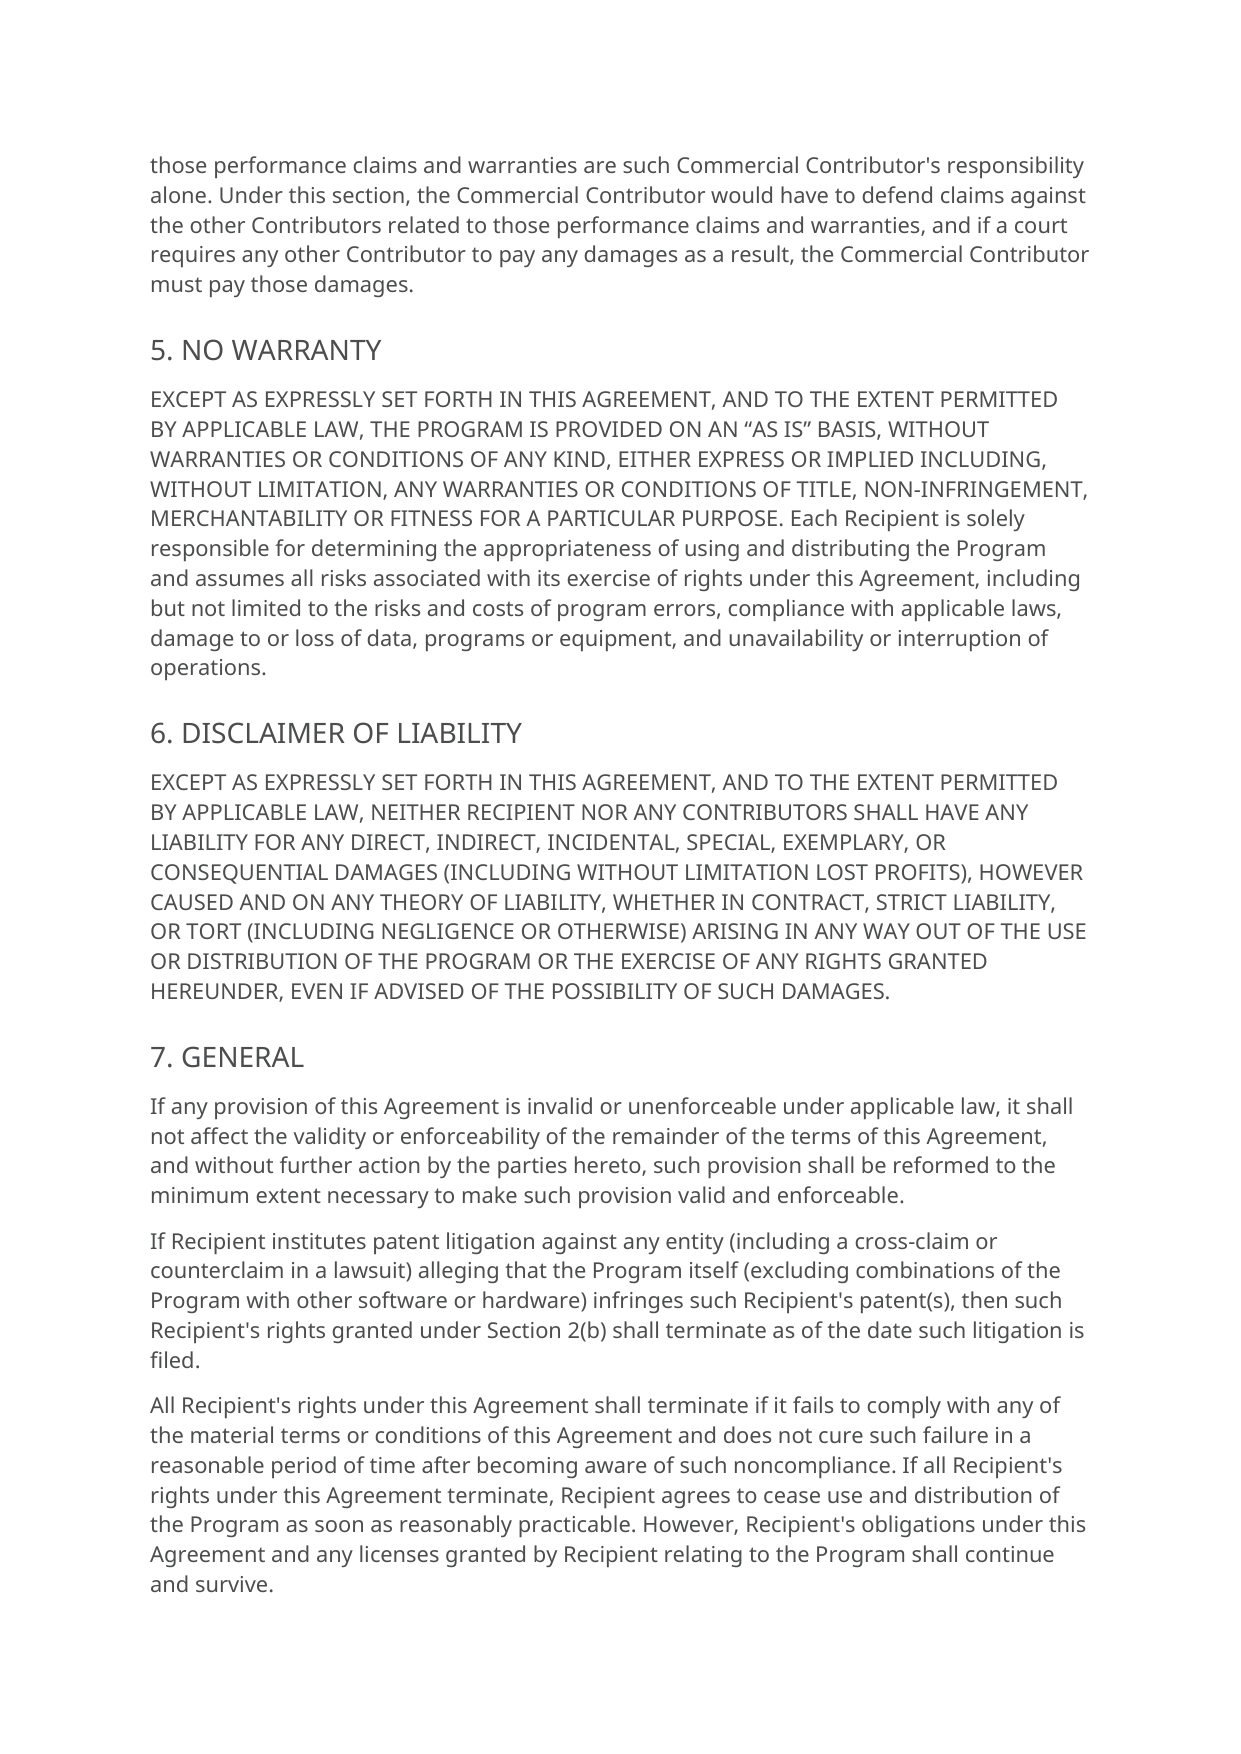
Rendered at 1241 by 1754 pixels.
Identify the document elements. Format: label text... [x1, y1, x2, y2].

text If any provision of this Agreement is invalid or unenforceable under applicable law, it shall not affect the validity or enforceability of the remainder of the terms of this Agreement, and without further action by the parties hereto, such provision shall be reformed to the minimum extent necessary to make such provision valid and enforceable. [150, 1091, 1090, 1210]
text If Recipient institutes patent litigation against any entity (including a cross-claim or counterclaim in a lawsuit) alleging that the Program itself (excluding combinations of the Program with other software or hardware) infringes such Recipient's patent(s), then such Recipient's rights granted under Section 2(b) shall terminate as of the date such litigation is filed. [150, 1226, 1090, 1374]
text 6. DISCLAIMER OF LIABILITY [150, 713, 1090, 752]
text 7. GENERAL [150, 1037, 1090, 1075]
text 5. NO WARRANTY [150, 330, 1090, 368]
text All Recipient's rights under this Agreement shall terminate if it fails to comply with any of the material terms or conditions of this Agreement and does not cure such failure in a reasonable period of time after becoming aware of such noncompliance. If all Recipient's rights under this Agreement terminate, Recipient agrees to cease use and distribution of the Program as soon as reasonably practicable. However, Recipient's obligations under this Agreement and any licenses granted by Recipient relating to the Program shall continue and survive. [150, 1390, 1090, 1599]
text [150, 150, 1090, 299]
text EXCEPT AS EXPRESSLY SET FORTH IN THIS AGREEMENT, AND TO THE EXTENT PERMITTED BY APPLICABLE LAW, NEITHER RECIPIENT NOR ANY CONTRIBUTORS SHALL HAVE ANY LIABILITY FOR ANY DIRECT, INDIRECT, INCIDENTAL, SPECIAL, EXEMPLARY, OR CONSEQUENTIAL DAMAGES (INCLUDING WITHOUT LIMITATION LOST PROFITS), HOWEVER CAUSED AND ON ANY THEORY OF LIABILITY, WHETHER IN CONTRACT, STRICT LIABILITY, OR TORT (INCLUDING NEGLIGENCE OR OTHERWISE) ARISING IN ANY WAY OUT OF THE USE OR DISTRIBUTION OF THE PROGRAM OR THE EXERCISE OF ANY RIGHTS GRANTED HEREUNDER, EVEN IF ADVISED OF THE POSSIBILITY OF SUCH DAMAGES. [150, 767, 1090, 1006]
text EXCEPT AS EXPRESSLY SET FORTH IN THIS AGREEMENT, AND TO THE EXTENT PERMITTED BY APPLICABLE LAW, THE PROGRAM IS PROVIDED ON AN “AS IS” BASIS, WITHOUT WARRANTIES OR CONDITIONS OF ANY KIND, EITHER EXPRESS OR IMPLIED INCLUDING, WITHOUT LIMITATION, ANY WARRANTIES OR CONDITIONS OF TITLE, NON-INFRINGEMENT, MERCHANTABILITY OR FITNESS FOR A PARTICULAR PURPOSE. Each Recipient is solely responsible for determining the appropriateness of using and distributing the Program and assumes all risks associated with its exercise of rights under this Agreement, including but not limited to the risks and costs of program errors, compliance with applicable laws, damage to or loss of data, programs or equipment, and unavailability or interruption of operations. [150, 384, 1090, 682]
